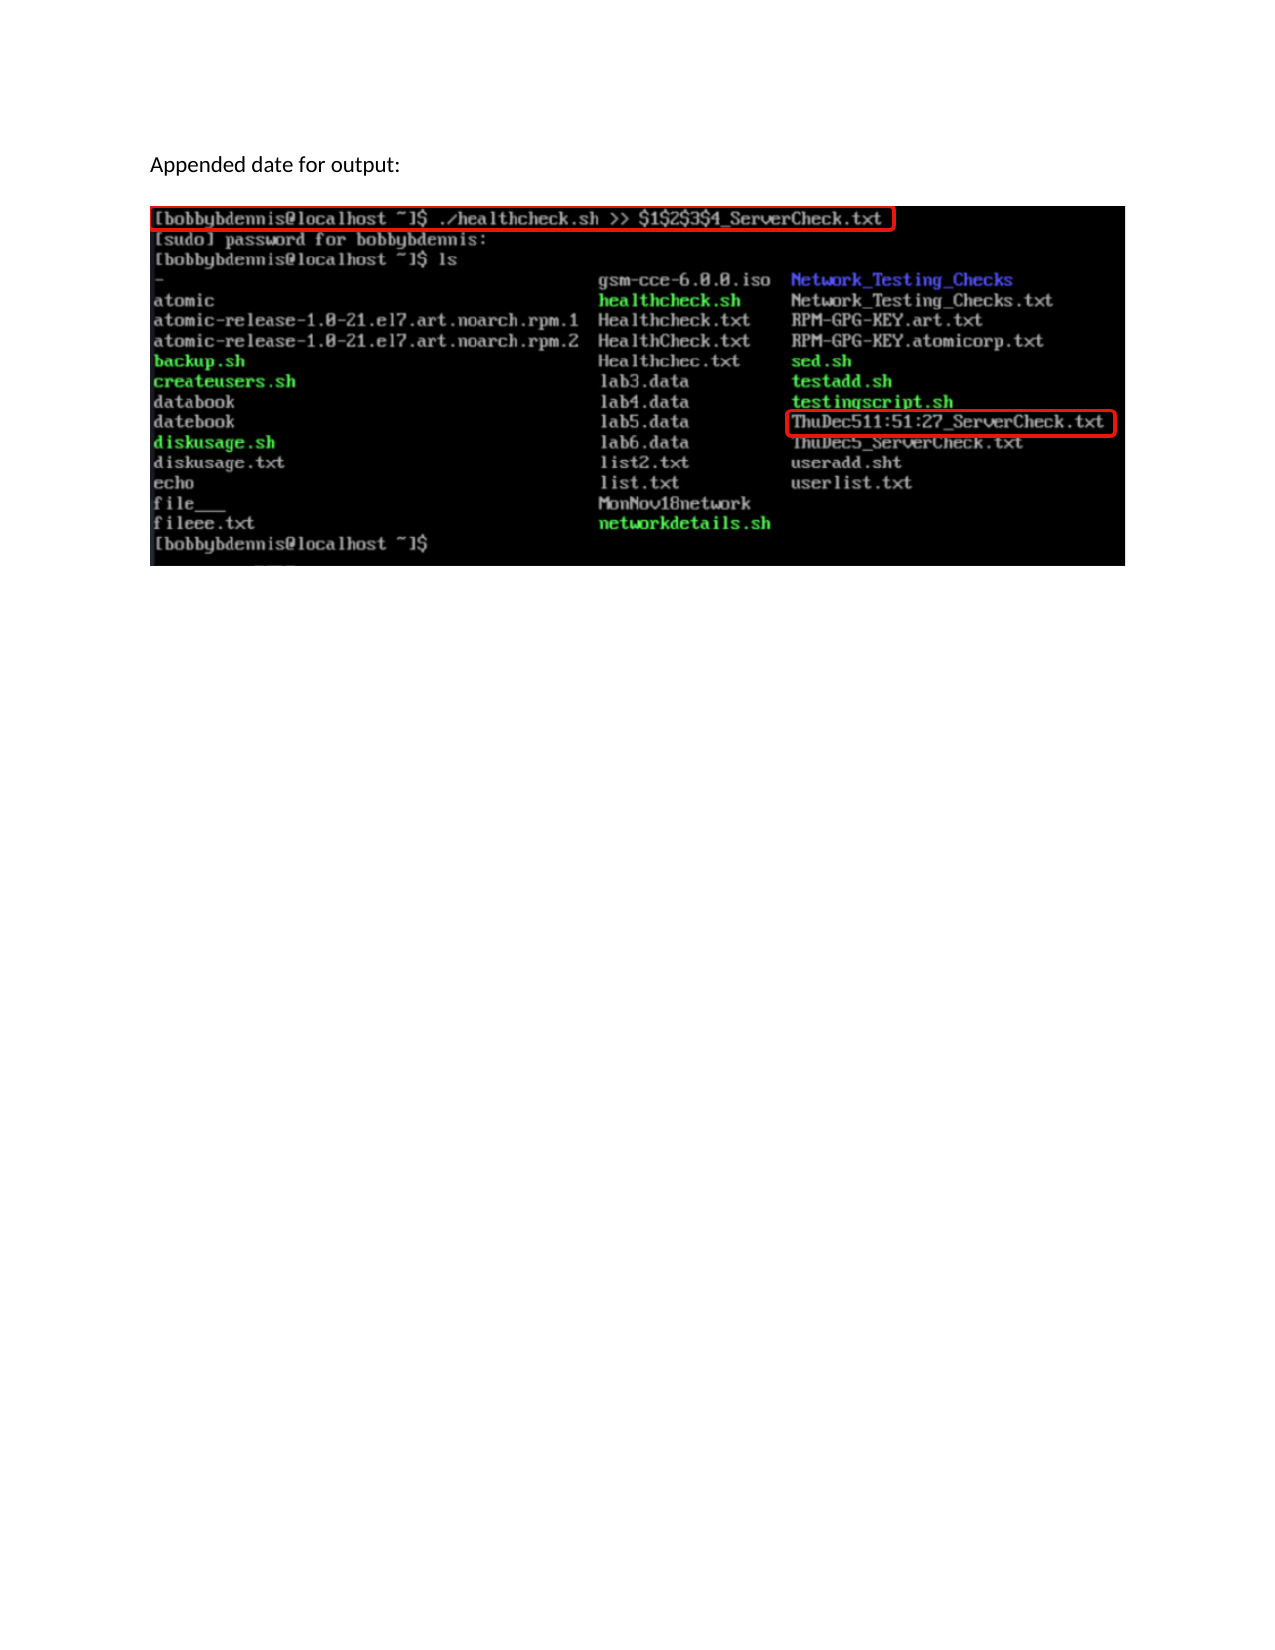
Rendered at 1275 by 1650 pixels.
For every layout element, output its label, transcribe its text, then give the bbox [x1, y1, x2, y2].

text Appended date for output: [150, 150, 1125, 206]
picture [150, 206, 1125, 566]
